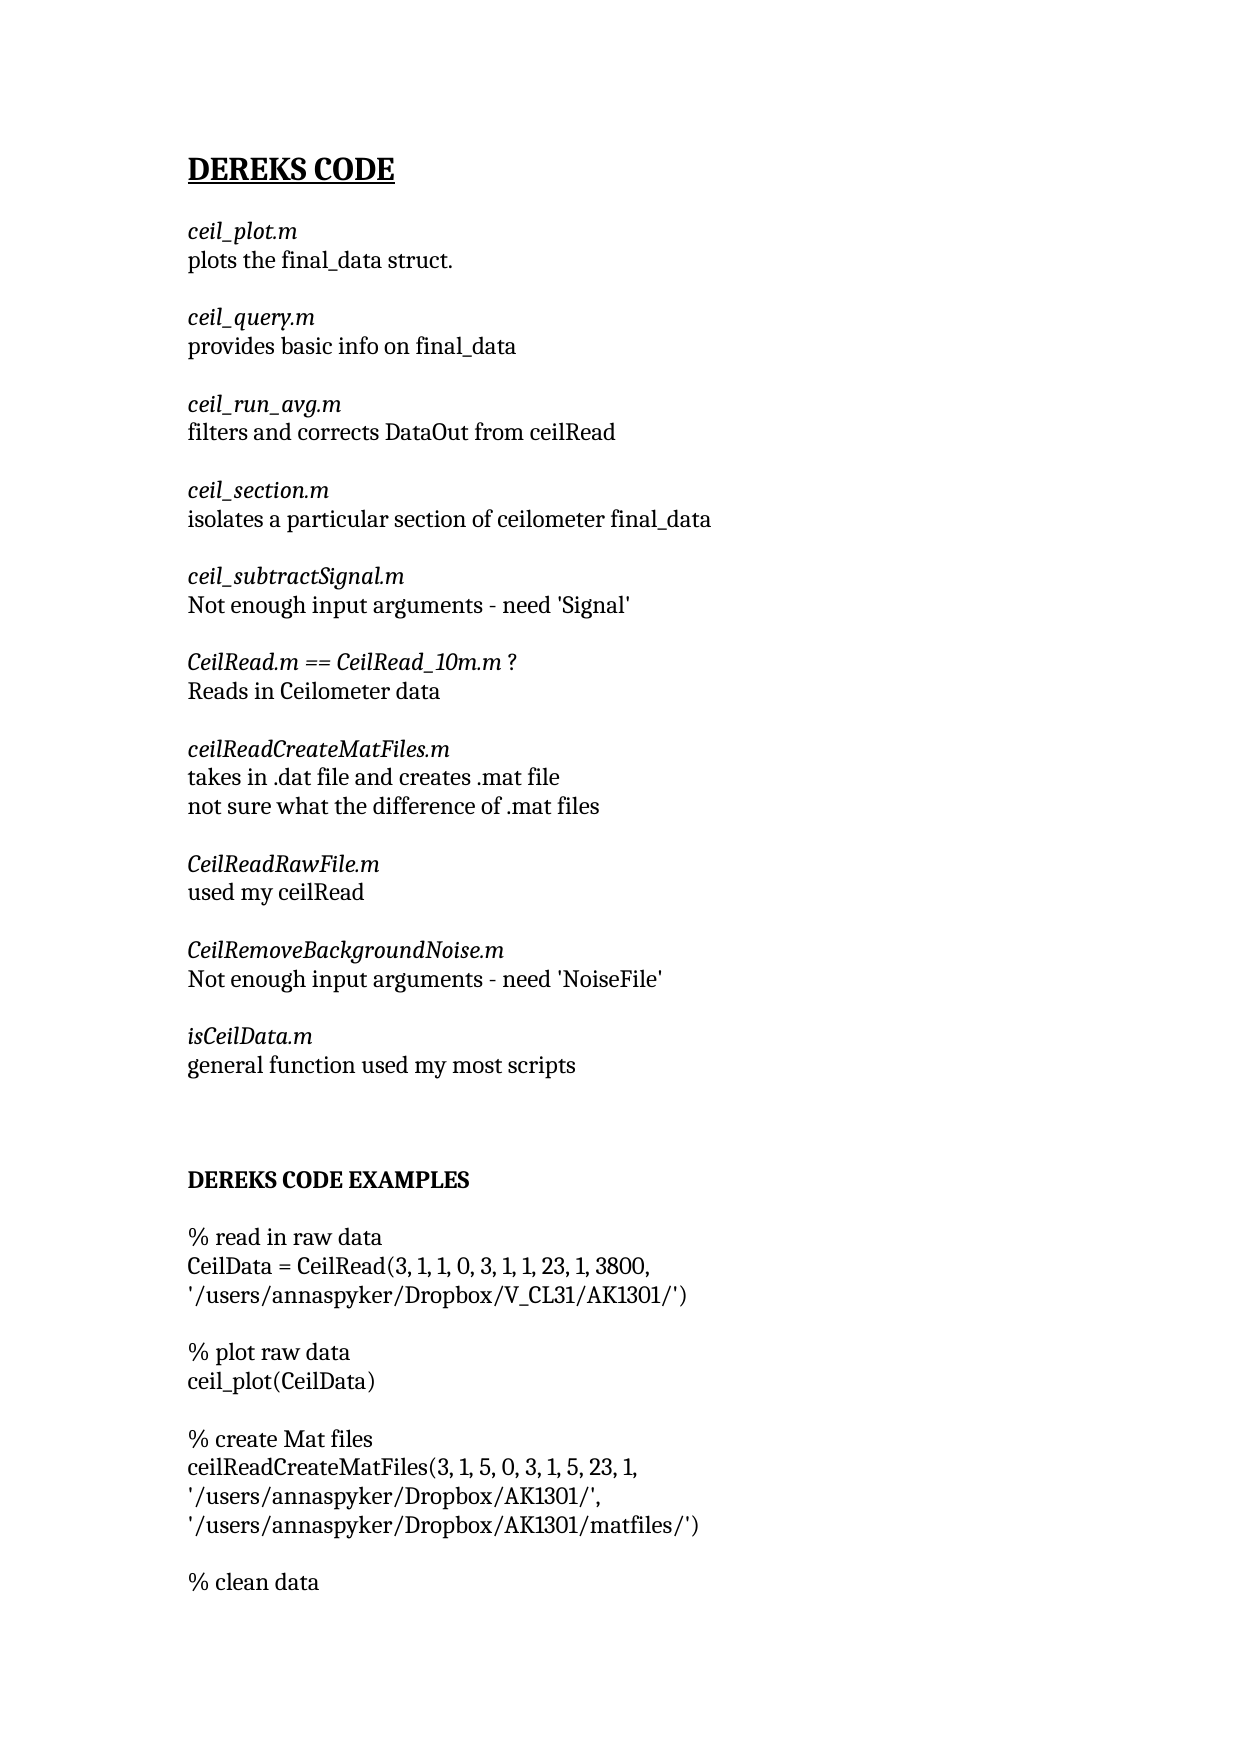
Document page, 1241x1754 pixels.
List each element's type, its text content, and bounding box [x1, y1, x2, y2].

text ceil_run_avg.m [187, 389, 1053, 418]
text ceilReadCreateMatFiles(3, 1, 5, 0, 3, 1, 5, 23, 1, '/users/annaspyker/Dropbox/AK1301/', '/users/annaspyker/Dropbox/AK1301/matfiles/') [187, 1453, 1053, 1539]
text % plot raw data [187, 1338, 1053, 1367]
text isolates a particular section of ceilometer final_data [187, 504, 1053, 533]
text CeilRemoveBackgroundNoise.m [187, 936, 1053, 964]
text % clean data [187, 1568, 1053, 1597]
text Not enough input arguments - need 'NoiseFile' [187, 964, 1053, 993]
text ceil_plot(CeilData) [187, 1367, 1053, 1396]
text % create Mat files [187, 1424, 1053, 1453]
text % read in raw data [187, 1223, 1053, 1252]
text ceil_query.m [187, 303, 1053, 332]
text CeilRead.m == CeilRead_10m.m ? [187, 648, 1053, 677]
text ceilReadCreateMatFiles.m [187, 734, 1053, 763]
text CeilReadRawFile.m [187, 849, 1053, 878]
text not sure what the difference of .mat files [187, 792, 1053, 821]
text general function used my most scripts [187, 1051, 1053, 1079]
text ceil_plot.m [187, 217, 1053, 246]
text ceil_section.m [187, 476, 1053, 504]
text used my ceilRead [187, 878, 1053, 907]
text DEREKS CODE EXAMPLES [187, 1166, 1053, 1194]
text isCeilData.m [187, 1022, 1053, 1051]
text Reads in Ceilometer data [187, 677, 1053, 706]
text provides basic info on final_data [187, 332, 1053, 361]
text plots the final_data struct. [187, 246, 1053, 274]
text DEREKS CODE [187, 150, 1053, 188]
text filters and corrects DataOut from ceilRead [187, 418, 1053, 447]
text CeilData = CeilRead(3, 1, 1, 0, 3, 1, 1, 23, 1, 3800, '/users/annaspyker/Dropbox/V_CL31/AK1301/') [187, 1252, 1053, 1309]
text takes in .dat file and creates .mat file [187, 763, 1053, 792]
text Not enough input arguments - need 'Signal' [187, 591, 1053, 619]
text ceil_subtractSignal.m [187, 562, 1053, 591]
